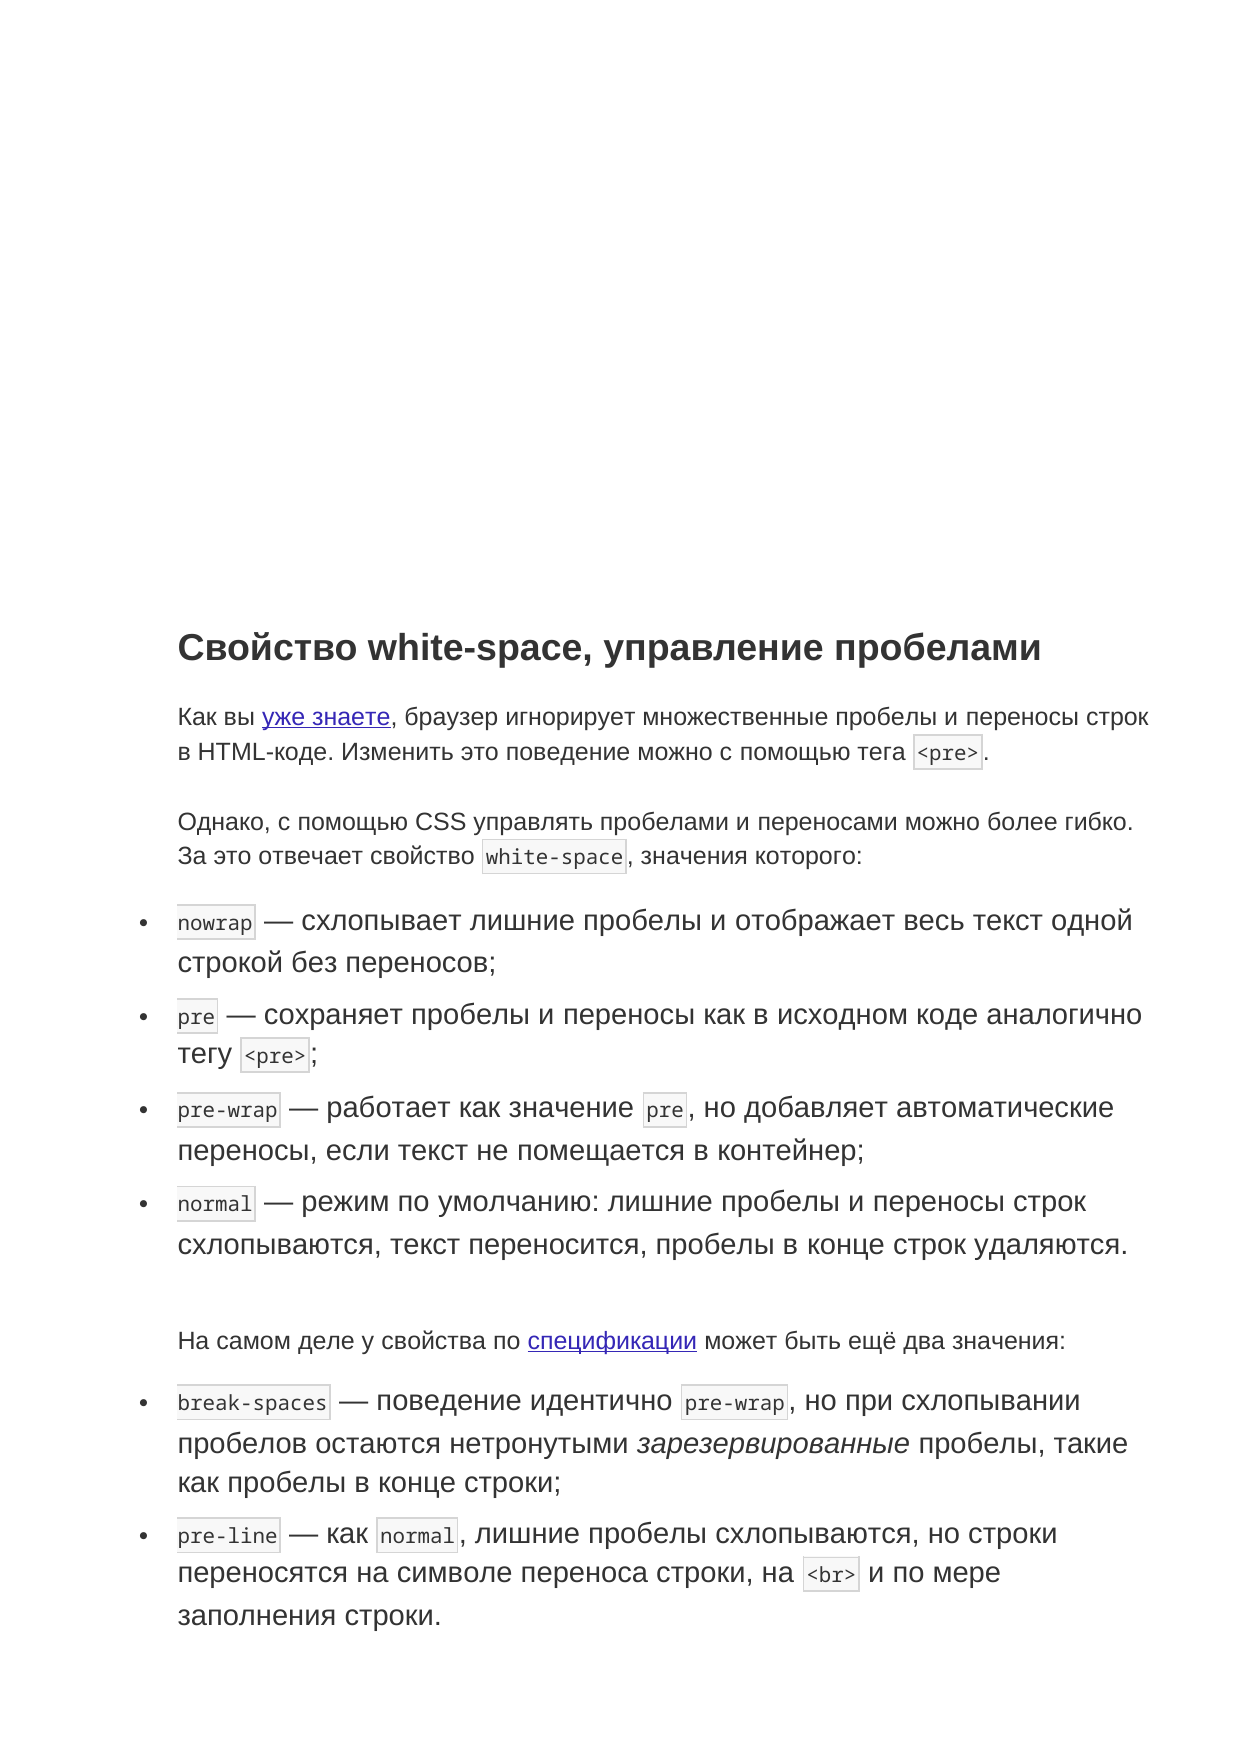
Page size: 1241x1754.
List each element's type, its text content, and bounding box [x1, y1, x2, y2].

list nowrap — схлопывает лишние пробелы и отображает весь текст одной строкой без переносов; [140, 901, 1152, 979]
text На самом деле у свойства по спецификации может быть ещё два значения: [177, 1315, 1152, 1354]
list normal — режим по умолчанию: лишние пробелы и переносы строк схлопываются, текст переносится, пробелы в конце строк удаляются. [140, 1182, 1152, 1261]
list pre-line — как normal, лишние пробелы схлопываются, но строки переносятся на символе переноса строки, на <br> и по мере заполнения строки. [140, 1514, 1152, 1631]
text Однако, с помощью CSS управлять пробелами и переносами можно более гибко. За это отвечает свойство white-space, значения которого: [177, 796, 1152, 874]
list pre — сохраняет пробелы и переносы как в исходном коде аналогично тегу <pre>; [140, 995, 1152, 1073]
list pre-wrap — работает как значение pre, но добавляет автоматические переносы, если текст не помещается в контейнер; [140, 1089, 1152, 1167]
text Как вы уже знаете, браузер игнорирует множественные пробелы и переносы строк в HTML-коде. Изменить это поведение можно с помощью тега <pre>. [177, 692, 1152, 770]
list break-spaces — поведение идентично pre-wrap, но при схлопывании пробелов остаются нетронутыми зарезервированные пробелы, такие как пробелы в конце строки; [140, 1381, 1152, 1498]
subtitle Свойство white-space, управление пробелами [177, 621, 1152, 668]
